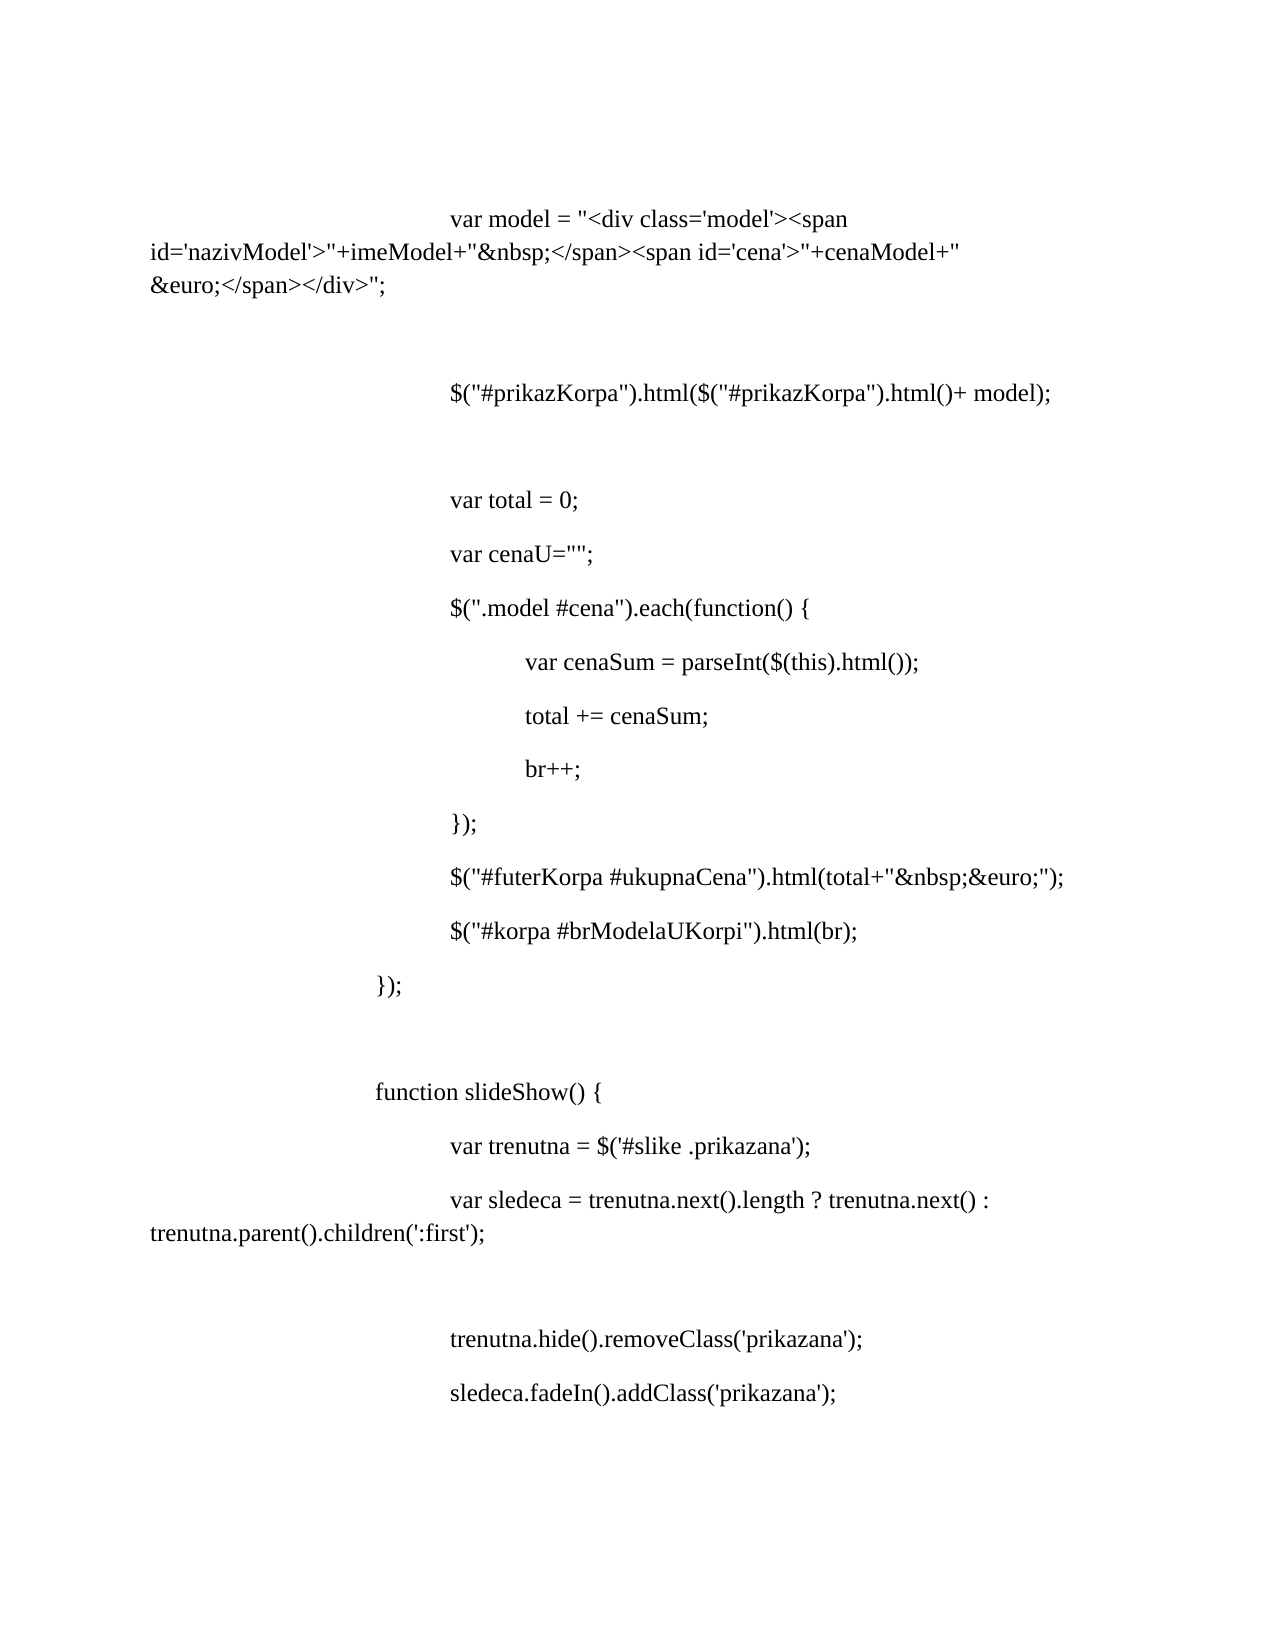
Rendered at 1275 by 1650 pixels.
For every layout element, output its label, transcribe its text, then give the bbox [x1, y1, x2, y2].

text var total = 0; [150, 485, 1125, 514]
text $(".model #cena").each(function() { [150, 593, 1125, 622]
text }); [150, 808, 1125, 837]
text $("#korpa #brModelaUKorpi").html(br); [150, 916, 1125, 945]
text var trenutna = $('#slike .prikazana'); [150, 1131, 1125, 1159]
text trenutna.hide().removeClass('prikazana'); [150, 1324, 1125, 1353]
text function slideShow() { [150, 1077, 1125, 1106]
text sledeca.fadeIn().addClass('prikazana'); [150, 1378, 1125, 1407]
text var cenaU=""; [150, 539, 1125, 568]
text var model = "<div class='model'><span id='nazivModel'>"+imeModel+"&nbsp;</span><span id='cena'>"+cenaModel+" &euro;</span></div>"; [150, 204, 1125, 299]
text total += cenaSum; [150, 701, 1125, 729]
text br++; [150, 754, 1125, 783]
text var sledeca = trenutna.next().length ? trenutna.next() : trenutna.parent().children(':first'); [150, 1185, 1125, 1246]
text }); [150, 970, 1125, 999]
text var cenaSum = parseInt($(this).html()); [150, 647, 1125, 676]
text $("#futerKorpa #ukupnaCena").html(total+"&nbsp;&euro;"); [150, 862, 1125, 891]
text $("#prikazKorpa").html($("#prikazKorpa").html()+ model); [150, 378, 1125, 406]
